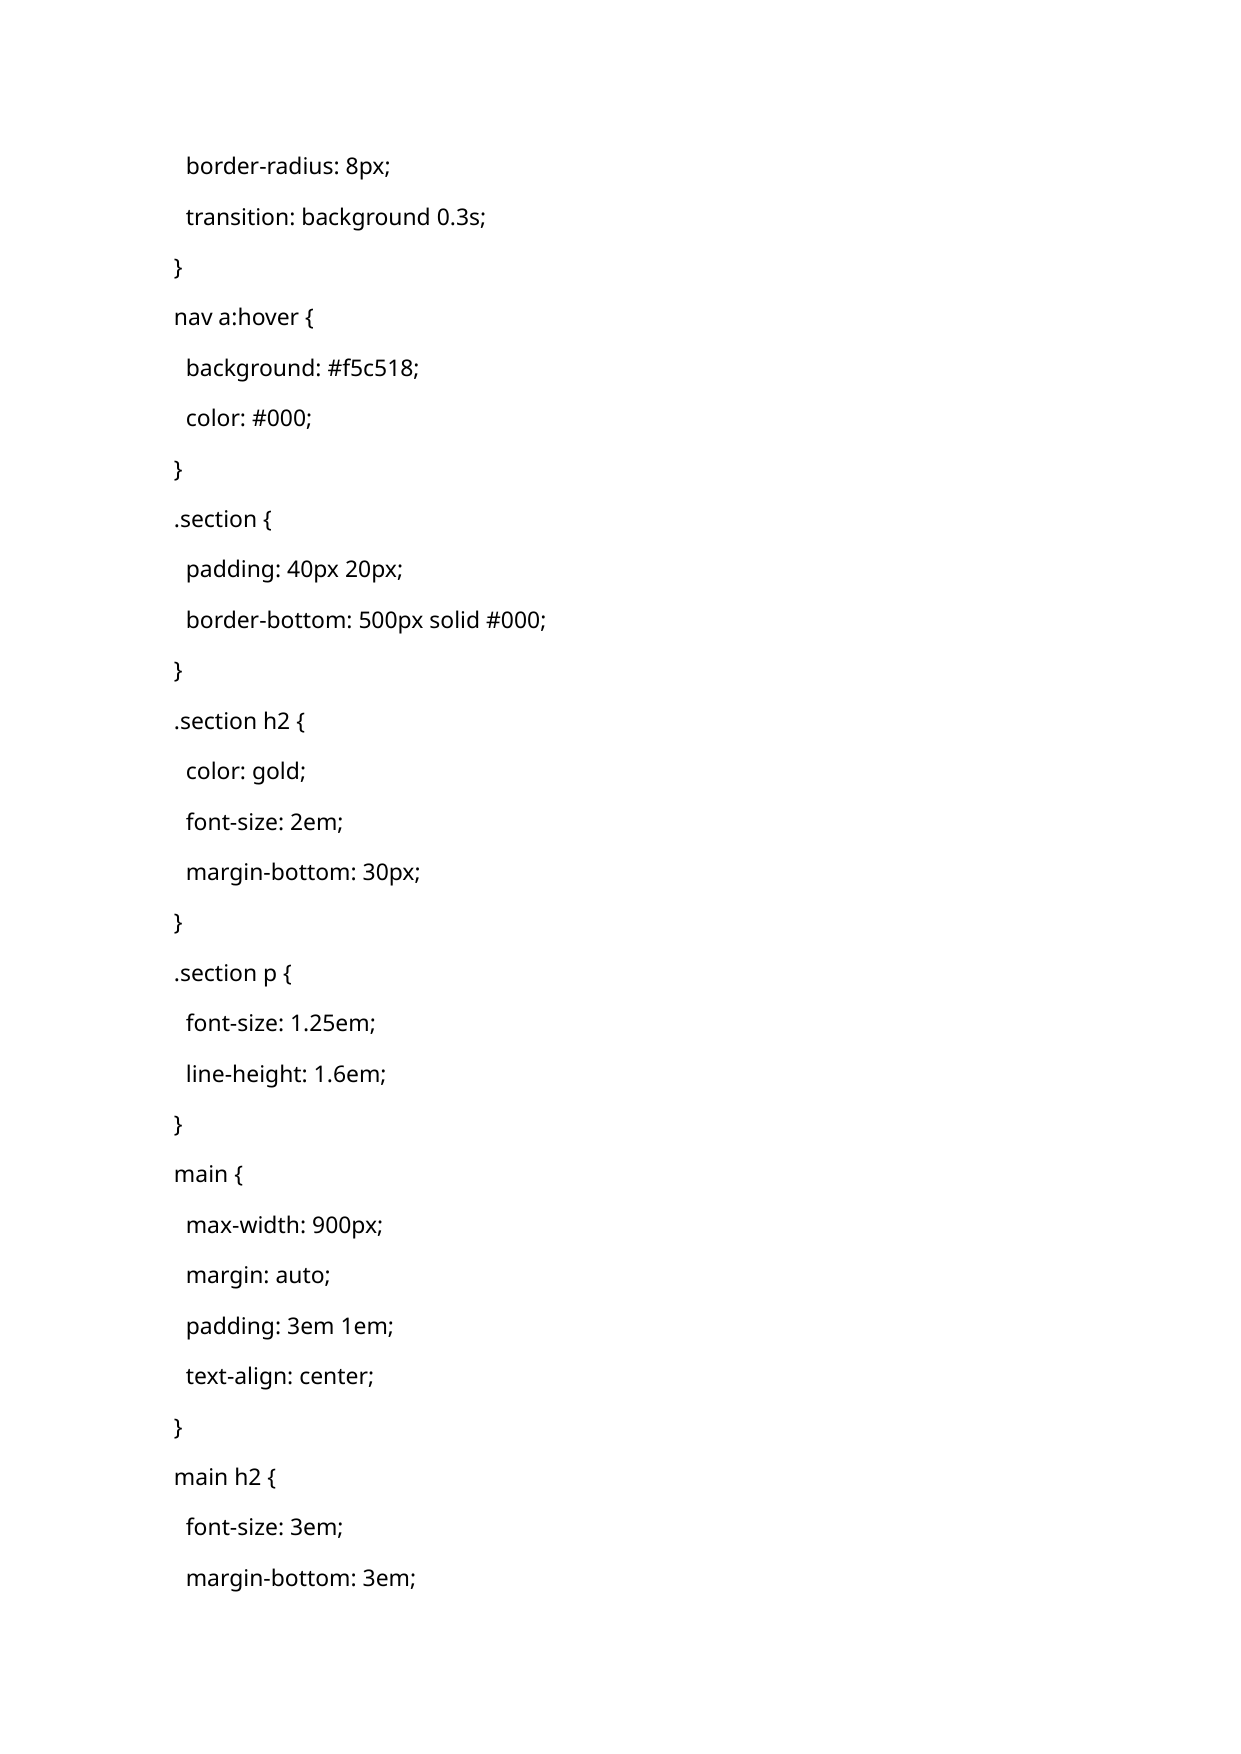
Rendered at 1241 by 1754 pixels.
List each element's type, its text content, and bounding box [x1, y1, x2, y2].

text .section h2 { [150, 704, 1090, 736]
text font-size: 1.25em; [150, 1007, 1090, 1038]
text font-size: 3em; [150, 1511, 1090, 1542]
text } [150, 906, 1090, 937]
text color: #000; [150, 402, 1090, 433]
text } [150, 1410, 1090, 1442]
text main h2 { [150, 1461, 1090, 1492]
text } [150, 251, 1090, 282]
text } [150, 452, 1090, 484]
text } [150, 1108, 1090, 1139]
text line-height: 1.6em; [150, 1057, 1090, 1089]
text padding: 3em 1em; [150, 1309, 1090, 1341]
text border-bottom: 500px solid #000; [150, 604, 1090, 635]
text padding: 40px 20px; [150, 553, 1090, 584]
text main { [150, 1158, 1090, 1189]
text margin-bottom: 30px; [150, 856, 1090, 887]
text nav a:hover { [150, 301, 1090, 332]
text margin-bottom: 3em; [150, 1562, 1090, 1593]
text font-size: 2em; [150, 805, 1090, 837]
text text-align: center; [150, 1360, 1090, 1391]
text background: #f5c518; [150, 352, 1090, 383]
text .section p { [150, 957, 1090, 988]
text .section { [150, 503, 1090, 534]
text border-radius: 8px; [150, 150, 1090, 181]
text transition: background 0.3s; [150, 200, 1090, 232]
text } [150, 654, 1090, 685]
text margin: auto; [150, 1259, 1090, 1290]
text color: gold; [150, 755, 1090, 786]
text max-width: 900px; [150, 1209, 1090, 1240]
